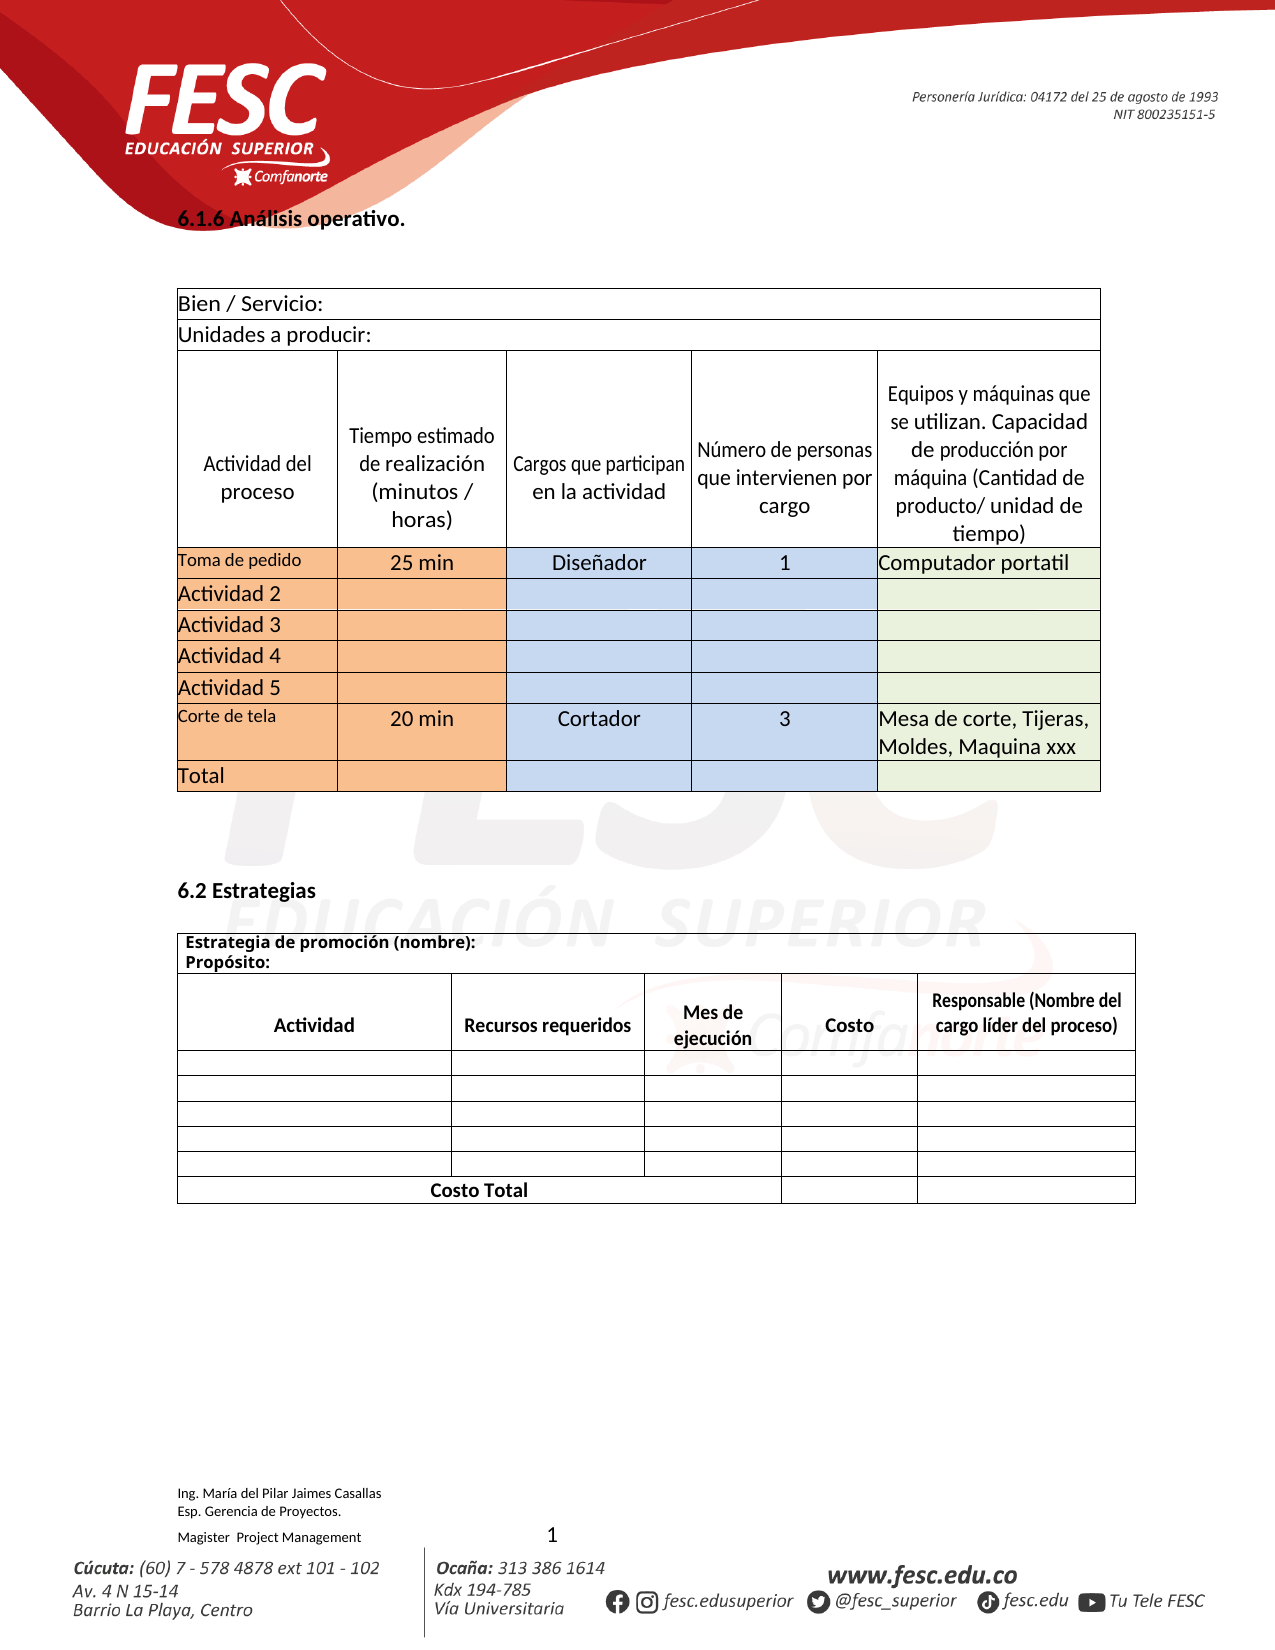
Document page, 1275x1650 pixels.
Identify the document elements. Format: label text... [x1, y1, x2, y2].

table_cell [645, 1152, 781, 1176]
table_cell [452, 1076, 644, 1101]
table_cell [338, 673, 506, 703]
table_cell [338, 579, 506, 609]
table_cell [507, 641, 691, 672]
text 6.2 Estrategias [177, 876, 1098, 904]
table_cell [782, 1051, 917, 1075]
table_cell Unidades a producir: [178, 320, 1100, 350]
table_cell [178, 1152, 451, 1176]
table_cell [918, 1102, 1135, 1126]
table_cell 1 [692, 548, 877, 578]
table_cell Costo [782, 974, 917, 1050]
table_cell [452, 1102, 644, 1126]
table_cell [178, 1127, 451, 1151]
table_cell 3 [692, 704, 877, 760]
table_cell [507, 761, 691, 791]
table_cell Computador portatil [878, 548, 1100, 578]
table_cell [507, 673, 691, 703]
table_cell [338, 761, 506, 791]
table_cell [918, 1152, 1135, 1176]
picture [0, 0, 1275, 1650]
list 6.1.6 Análisis operativo. [177, 204, 1098, 232]
table_cell [878, 611, 1100, 640]
table_cell [878, 673, 1100, 703]
table_cell [918, 1051, 1135, 1075]
table_cell Actividad 4 [178, 641, 337, 672]
table_cell Equipos y máquinas que se utilizan. Capacidad de producción por máquina (Cantidad de producto/ unidad de tiempo) [878, 351, 1100, 547]
table_cell [782, 1102, 917, 1126]
table_cell [178, 1051, 451, 1075]
table_cell [782, 1152, 917, 1176]
table_cell [178, 1102, 451, 1126]
table_cell [782, 1076, 917, 1101]
table_cell [452, 1051, 644, 1075]
table_cell Actividad 2 [178, 579, 337, 609]
table_cell [692, 641, 877, 672]
table_cell [452, 1127, 644, 1151]
table_header Estrategia de promoción (nombre): Propósito: [178, 934, 1135, 973]
table_cell [507, 611, 691, 640]
table_cell Cargos que participan en la actividad [507, 351, 691, 547]
table_cell [782, 1127, 917, 1151]
table_cell 25 min [338, 548, 506, 578]
table_cell [645, 1127, 781, 1151]
table_cell Actividad del proceso [178, 351, 337, 547]
table_cell [692, 611, 877, 640]
table_cell Costo Total [178, 1177, 781, 1202]
table_cell [918, 1076, 1135, 1101]
table_cell [878, 641, 1100, 672]
table_cell [918, 1177, 1135, 1202]
table_cell [178, 1076, 451, 1101]
table_cell Responsable (Nombre del cargo líder del proceso) [918, 974, 1135, 1050]
table_cell [878, 579, 1100, 609]
table_cell [645, 1102, 781, 1126]
table_cell Mesa de corte, Tijeras, Moldes, Maquina xxx [878, 704, 1100, 760]
table_cell [692, 673, 877, 703]
table_cell Número de personas que intervienen por cargo [692, 351, 877, 547]
table_cell [338, 641, 506, 672]
table_cell Diseñador [507, 548, 691, 578]
table_cell Total [178, 761, 337, 791]
table_cell Actividad 5 [178, 673, 337, 703]
table_cell [507, 579, 691, 609]
table_cell [692, 579, 877, 609]
table_cell [918, 1127, 1135, 1151]
table_cell Tiempo estimado de realización (minutos / horas) [338, 351, 506, 547]
table_cell [692, 761, 877, 791]
table_cell Actividad [178, 974, 451, 1050]
table_cell [782, 1177, 917, 1202]
table_cell Actividad 3 [178, 611, 337, 640]
table_cell Cortador [507, 704, 691, 760]
table_cell Recursos requeridos [452, 974, 644, 1050]
table_cell [645, 1076, 781, 1101]
table_cell Mes de ejecución [645, 974, 781, 1050]
table_cell [878, 761, 1100, 791]
table_cell [452, 1152, 644, 1176]
table_cell Corte de tela [178, 704, 337, 760]
table_header Bien / Servicio: [178, 289, 1100, 319]
table_cell [338, 611, 506, 640]
table_cell Toma de pedido [178, 548, 337, 578]
table_cell 20 min [338, 704, 506, 760]
table_cell [645, 1051, 781, 1075]
